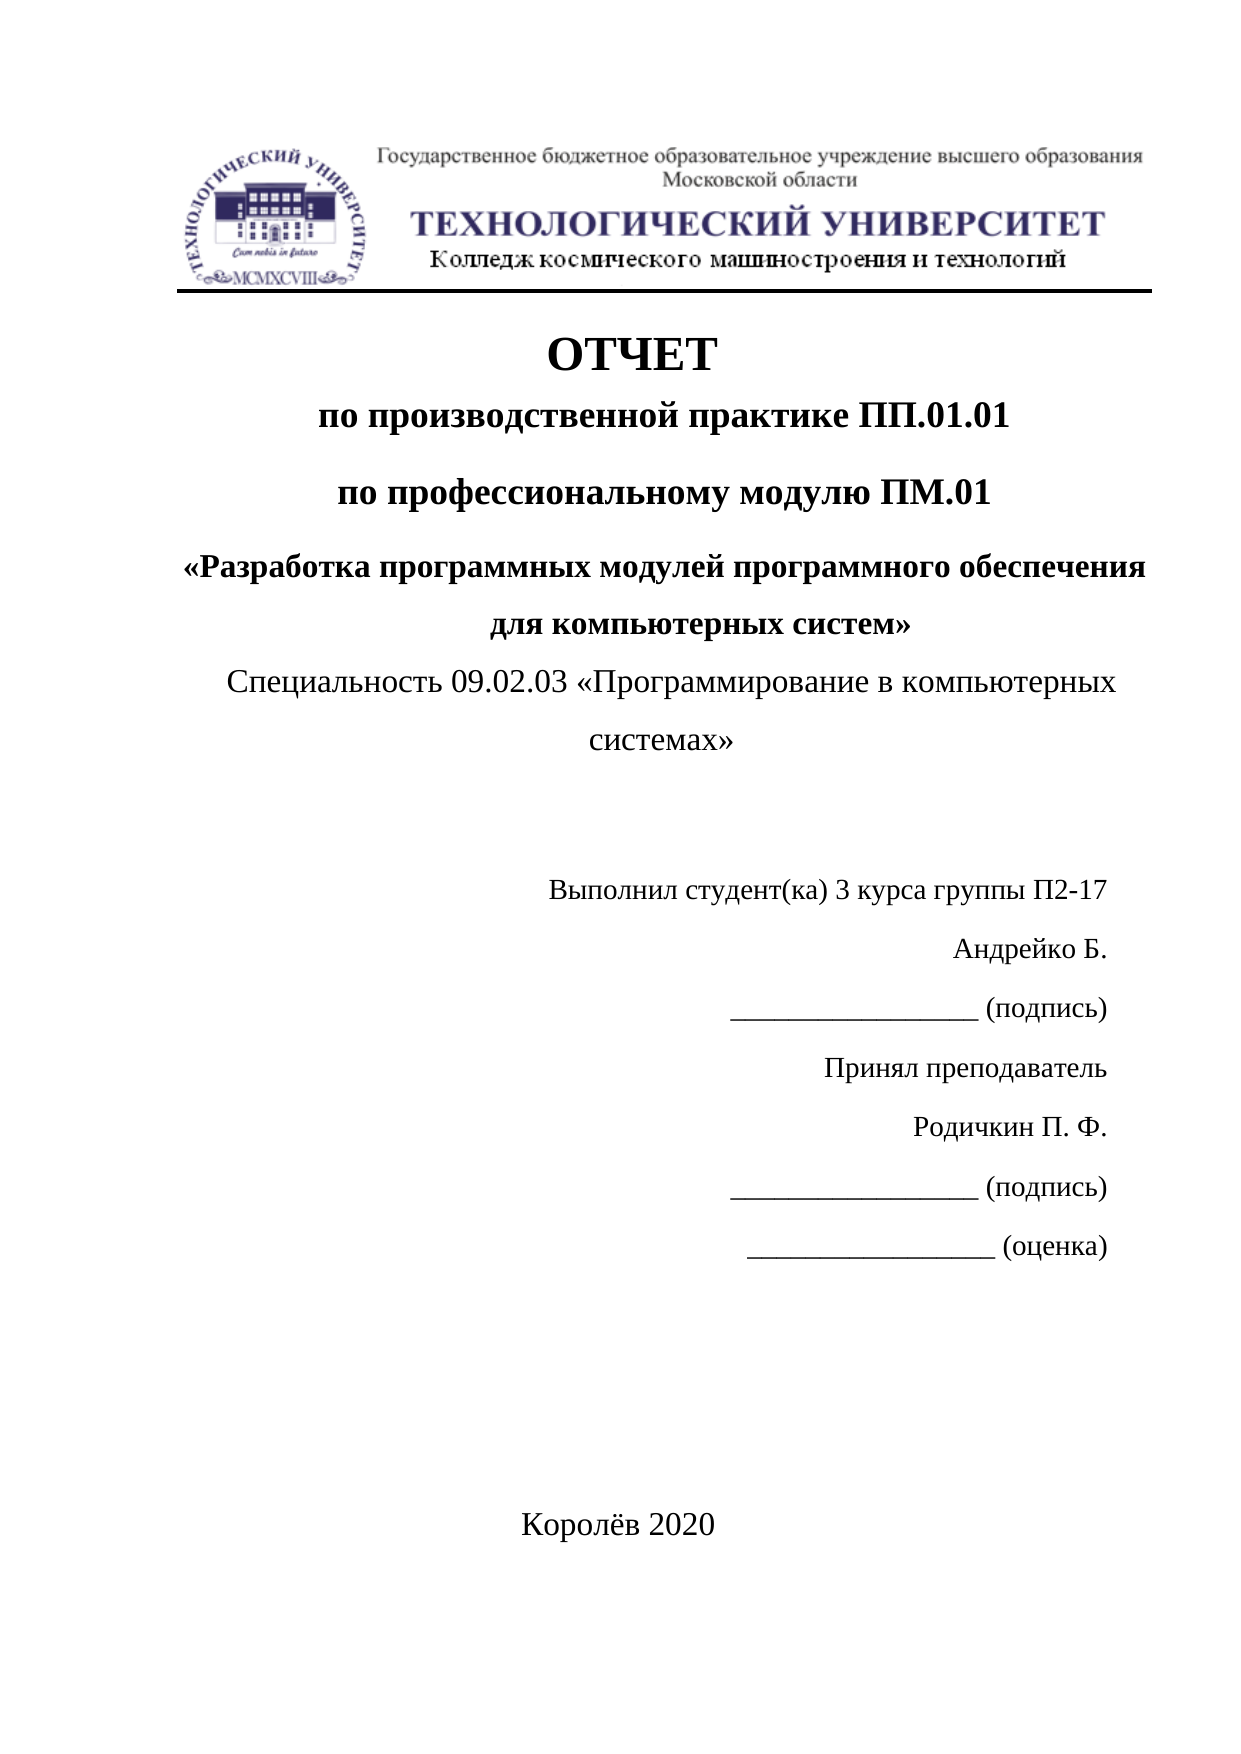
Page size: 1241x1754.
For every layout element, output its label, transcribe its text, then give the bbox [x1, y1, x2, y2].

text Андрейко Б. [177, 931, 1107, 965]
text ОТЧЕТ [472, 324, 1152, 381]
text Родичкин П. Ф. [177, 1109, 1107, 1143]
text «Разработка программных модулей программного обеспечения для компьютерных систем» [177, 546, 1152, 642]
text Выполнил студент(ка) 3 курса группы П2-17 [177, 872, 1107, 905]
text Специальность 09.02.03 «Программирование в компьютерных [183, 661, 1152, 700]
text по производственной практике ПП.01.01 [177, 392, 1152, 436]
text Принял преподаватель [177, 1050, 1107, 1083]
text системах» [177, 719, 1146, 757]
text _________________ (оценка) [177, 1228, 1107, 1262]
text _________________ (подпись) [177, 1169, 1107, 1202]
text _________________ (подпись) [177, 991, 1107, 1024]
text Королёв 2020 [521, 1504, 1152, 1542]
picture [177, 146, 1151, 289]
text по профессиональному модулю ПМ.01 [177, 469, 1152, 512]
